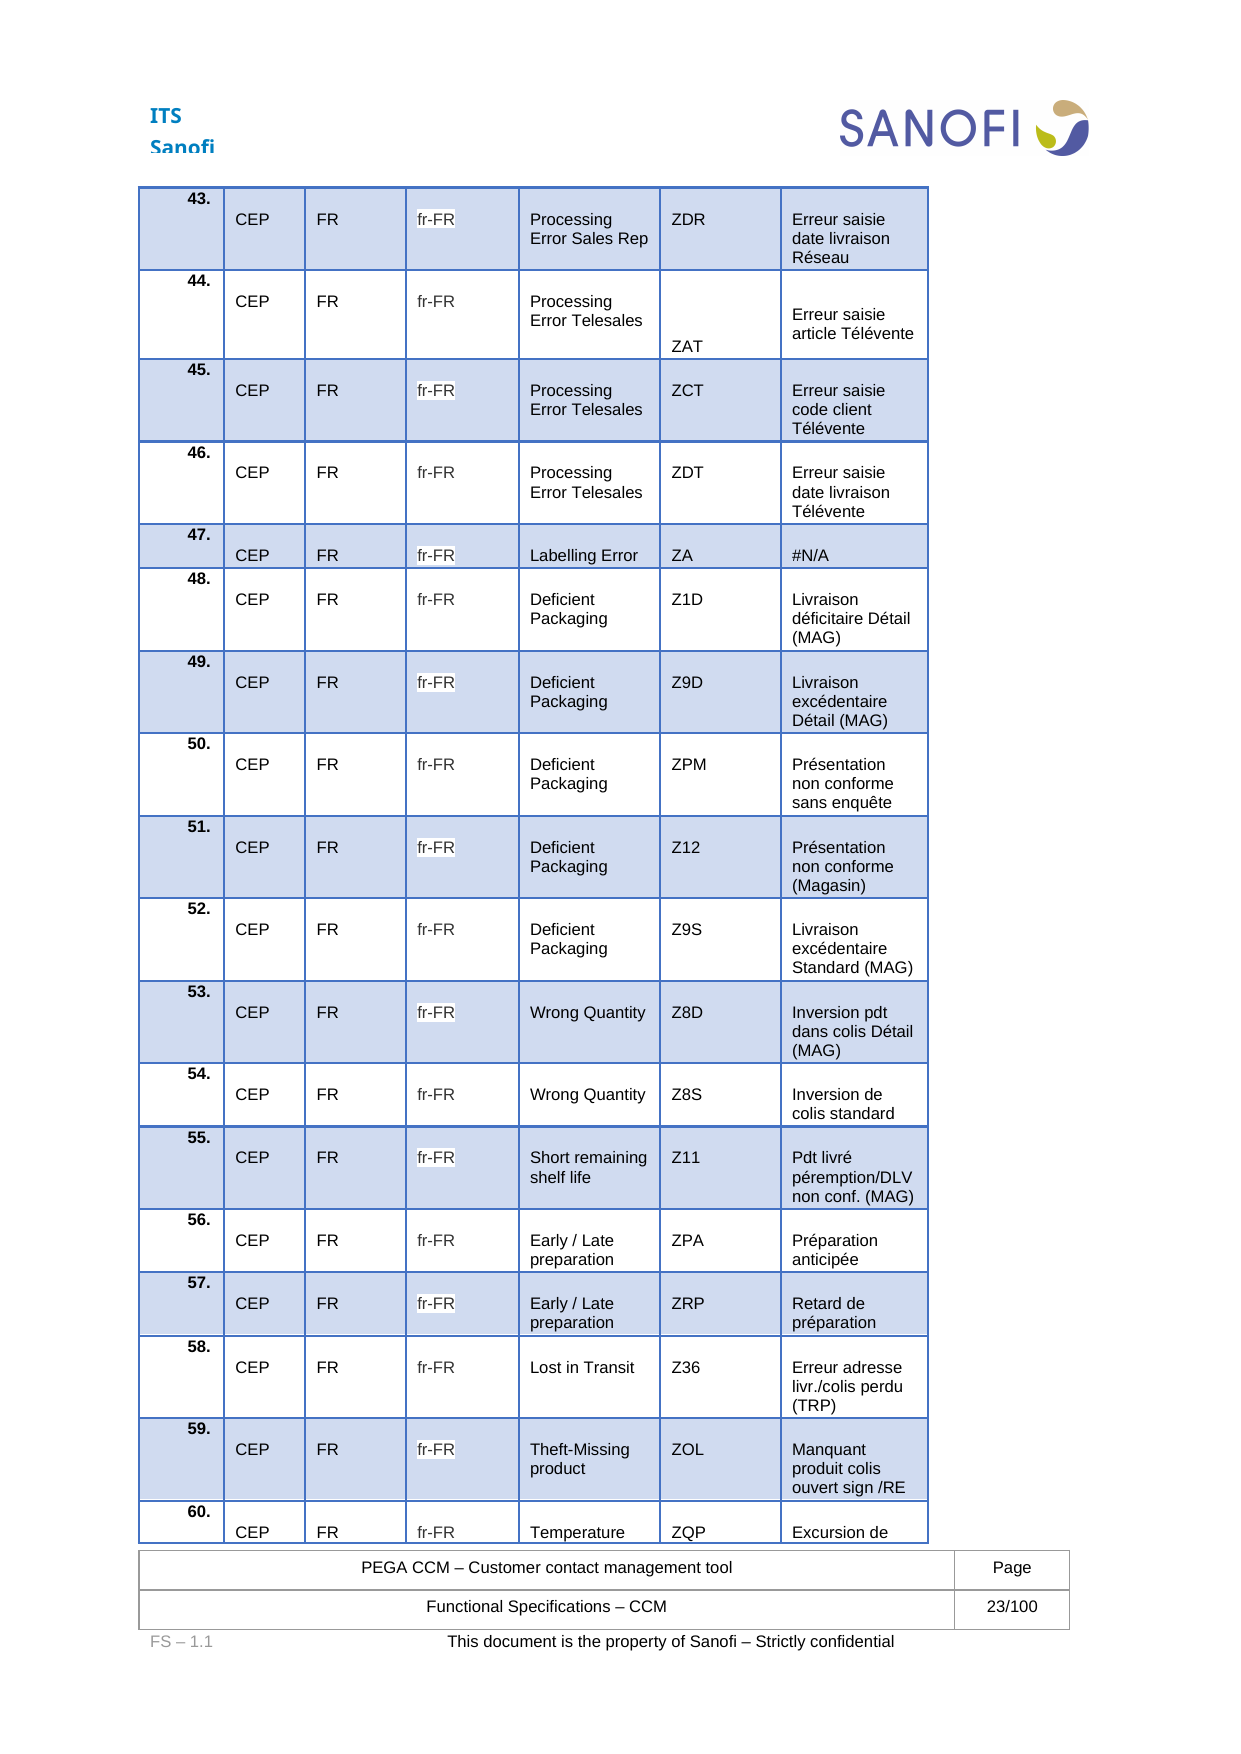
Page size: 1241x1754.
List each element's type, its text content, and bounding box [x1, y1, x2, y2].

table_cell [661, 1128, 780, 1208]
table_cell FR [306, 443, 405, 523]
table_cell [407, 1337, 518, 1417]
table_cell [140, 899, 223, 979]
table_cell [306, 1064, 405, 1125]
picture [840, 100, 1089, 156]
table_cell FR [306, 569, 405, 649]
table_cell [140, 817, 223, 897]
table_cell Erreur saisie code client Télévente [782, 360, 927, 440]
table_cell FR [306, 360, 405, 440]
table_cell CEP [225, 525, 304, 567]
table_cell Erreur saisie date livraison Réseau [782, 189, 927, 269]
table_cell FR [306, 817, 405, 897]
table_cell Erreur saisie article Télévente [782, 271, 927, 358]
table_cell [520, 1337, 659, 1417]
table_cell ZAT [661, 271, 780, 358]
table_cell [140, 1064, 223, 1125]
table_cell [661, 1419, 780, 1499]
table_cell Z1D [661, 569, 780, 649]
table_cell fr-FR [407, 569, 518, 649]
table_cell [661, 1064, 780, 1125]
table_cell fr-FR [407, 982, 518, 1062]
table_cell FR [306, 982, 405, 1062]
table_cell Deficient Packaging [520, 899, 659, 979]
table_cell CEP [225, 271, 304, 358]
table_cell [140, 652, 223, 732]
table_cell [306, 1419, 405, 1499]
table_cell Livraison déficitaire Détail (MAG) [782, 569, 927, 649]
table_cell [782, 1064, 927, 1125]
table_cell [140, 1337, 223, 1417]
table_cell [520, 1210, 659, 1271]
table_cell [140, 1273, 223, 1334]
table_cell fr-FR [407, 189, 518, 269]
table_cell CEP [225, 189, 304, 269]
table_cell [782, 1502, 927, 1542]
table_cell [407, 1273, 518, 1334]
table_cell CEP [225, 899, 304, 979]
table_cell CEP [225, 734, 304, 814]
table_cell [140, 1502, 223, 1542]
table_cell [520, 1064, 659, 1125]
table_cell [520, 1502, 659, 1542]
table_cell Processing Error Telesales [520, 443, 659, 523]
table_cell fr-FR [407, 817, 518, 897]
table_cell [140, 443, 223, 523]
table_cell Inversion pdt dans colis Détail (MAG) [782, 982, 927, 1062]
table_cell Z8D [661, 982, 780, 1062]
table_cell CEP [225, 982, 304, 1062]
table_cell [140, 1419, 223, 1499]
table_cell Labelling Error [520, 525, 659, 567]
table_cell fr-FR [407, 899, 518, 979]
table_cell ZPM [661, 734, 780, 814]
table_cell fr-FR [407, 360, 518, 440]
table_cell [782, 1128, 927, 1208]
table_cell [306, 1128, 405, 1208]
table_cell Deficient Packaging [520, 734, 659, 814]
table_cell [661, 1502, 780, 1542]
table_cell Erreur saisie date livraison Télévente [782, 443, 927, 523]
table_cell fr-FR [407, 271, 518, 358]
table_cell Livraison excédentaire Détail (MAG) [782, 652, 927, 732]
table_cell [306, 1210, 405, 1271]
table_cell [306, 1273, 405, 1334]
table_cell FR [306, 652, 405, 732]
table_cell Processing Error Sales Rep [520, 189, 659, 269]
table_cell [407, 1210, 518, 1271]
table_cell Présentation non conforme sans enquête [782, 734, 927, 814]
table_cell Livraison excédentaire Standard (MAG) [782, 899, 927, 979]
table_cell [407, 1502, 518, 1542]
table_cell FR [306, 734, 405, 814]
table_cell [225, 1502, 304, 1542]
table_cell Présentation non conforme (Magasin) [782, 817, 927, 897]
table_cell CEP [225, 360, 304, 440]
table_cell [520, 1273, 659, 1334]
table_cell [140, 569, 223, 649]
table_cell [140, 525, 223, 567]
table_cell [140, 271, 223, 358]
table_cell Z9S [661, 899, 780, 979]
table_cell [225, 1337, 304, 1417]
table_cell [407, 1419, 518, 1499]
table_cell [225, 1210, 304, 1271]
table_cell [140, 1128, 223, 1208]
table_cell [140, 734, 223, 814]
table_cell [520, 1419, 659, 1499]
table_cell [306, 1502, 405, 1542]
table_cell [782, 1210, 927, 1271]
table_cell CEP [225, 569, 304, 649]
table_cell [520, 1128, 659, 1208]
table_cell FR [306, 525, 405, 567]
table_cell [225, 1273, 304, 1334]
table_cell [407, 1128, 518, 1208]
table_cell fr-FR [407, 734, 518, 814]
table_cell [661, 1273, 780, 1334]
table_cell ZDT [661, 443, 780, 523]
table_cell #N/A [782, 525, 927, 567]
table_cell Deficient Packaging [520, 817, 659, 897]
table_cell fr-FR [407, 443, 518, 523]
table_cell [140, 360, 223, 440]
table_cell Processing Error Telesales [520, 360, 659, 440]
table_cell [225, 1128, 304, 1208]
table_cell FR [306, 189, 405, 269]
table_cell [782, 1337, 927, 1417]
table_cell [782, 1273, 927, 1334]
table_cell Z12 [661, 817, 780, 897]
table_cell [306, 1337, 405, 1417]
table_cell Z9D [661, 652, 780, 732]
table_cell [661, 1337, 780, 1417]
table_cell CEP [225, 817, 304, 897]
table_cell CEP [225, 652, 304, 732]
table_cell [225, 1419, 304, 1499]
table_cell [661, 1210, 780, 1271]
table_cell fr-FR [407, 525, 518, 567]
table_cell ZA [661, 525, 780, 567]
table_cell CEP [225, 443, 304, 523]
table_cell ZCT [661, 360, 780, 440]
table_cell FR [306, 271, 405, 358]
table_cell Deficient Packaging [520, 569, 659, 649]
table_cell FR [306, 899, 405, 979]
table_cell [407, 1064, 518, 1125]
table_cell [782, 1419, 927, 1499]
table_cell Wrong Quantity [520, 982, 659, 1062]
table_cell ZDR [661, 189, 780, 269]
table_cell [140, 982, 223, 1062]
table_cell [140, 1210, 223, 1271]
table_cell Deficient Packaging [520, 652, 659, 732]
table_cell Processing Error Telesales [520, 271, 659, 358]
table_cell fr-FR [407, 652, 518, 732]
table_cell [140, 189, 223, 269]
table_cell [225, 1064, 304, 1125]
